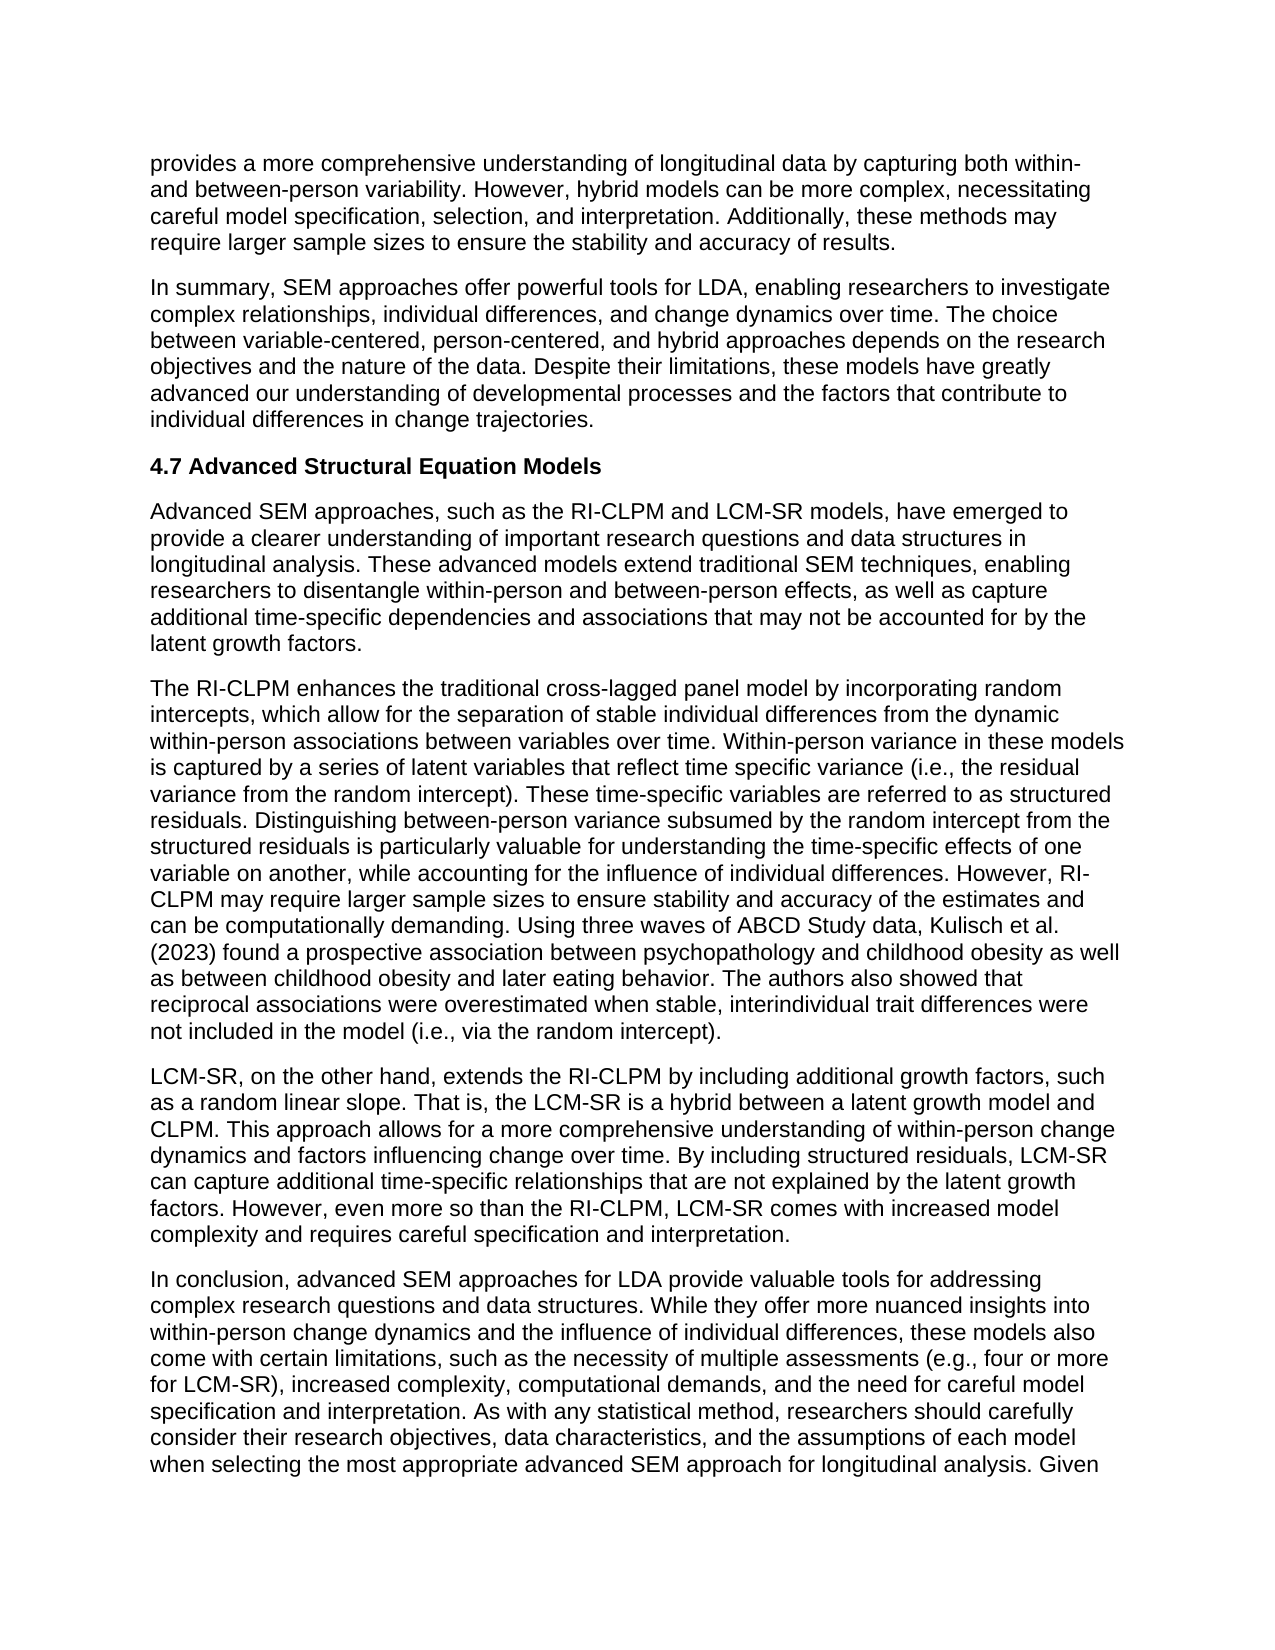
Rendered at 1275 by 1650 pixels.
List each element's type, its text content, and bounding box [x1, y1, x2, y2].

text LCM-SR, on the other hand, extends the RI-CLPM by including additional growth factors, such as a random linear slope. That is, the LCM-SR is a hybrid between a latent growth model and CLPM. This approach allows for a more comprehensive understanding of within-person change dynamics and factors influencing change over time. By including structured residuals, LCM-SR can capture additional time-specific relationships that are not explained by the latent growth factors. However, even more so than the RI-CLPM, LCM-SR comes with increased model complexity and requires careful specification and interpretation. [150, 1063, 1125, 1247]
text In summary, SEM approaches offer powerful tools for LDA, enabling researchers to investigate complex relationships, individual differences, and change dynamics over time. The choice between variable-centered, person-centered, and hybrid approaches depends on the research objectives and the nature of the data. Despite their limitations, these models have greatly advanced our understanding of developmental processes and the factors that contribute to individual differences in change trajectories. [150, 274, 1125, 432]
text Advanced SEM approaches, such as the RI-CLPM and LCM-SR models, have emerged to provide a clearer understanding of important research questions and data structures in longitudinal analysis. These advanced models extend traditional SEM techniques, enabling researchers to disentangle within-person and between-person effects, as well as capture additional time-specific dependencies and associations that may not be accounted for by the latent growth factors. [150, 498, 1125, 656]
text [150, 150, 1125, 255]
text The RI-CLPM enhances the traditional cross-lagged panel model by incorporating random intercepts, which allow for the separation of stable individual differences from the dynamic within-person associations between variables over time. Within-person variance in these models is captured by a series of latent variables that reflect time specific variance (i.e., the residual variance from the random intercept). These time-specific variables are referred to as structured residuals. Distinguishing between-person variance subsumed by the random intercept from the structured residuals is particularly valuable for understanding the time-specific effects of one variable on another, while accounting for the influence of individual differences. However, RI-CLPM may require larger sample sizes to ensure stability and accuracy of the estimates and can be computationally demanding. Using three waves of ABCD Study data, Kulisch et al. (2023) found a prospective association between psychopathology and childhood obesity as well as between childhood obesity and later eating behavior. The authors also showed that reciprocal associations were overestimated when stable, interindividual trait differences were not included in the model (i.e., via the random intercept). [150, 675, 1125, 1044]
subtitle 4.7 Advanced Structural Equation Models [150, 453, 1125, 479]
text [150, 1266, 1125, 1477]
